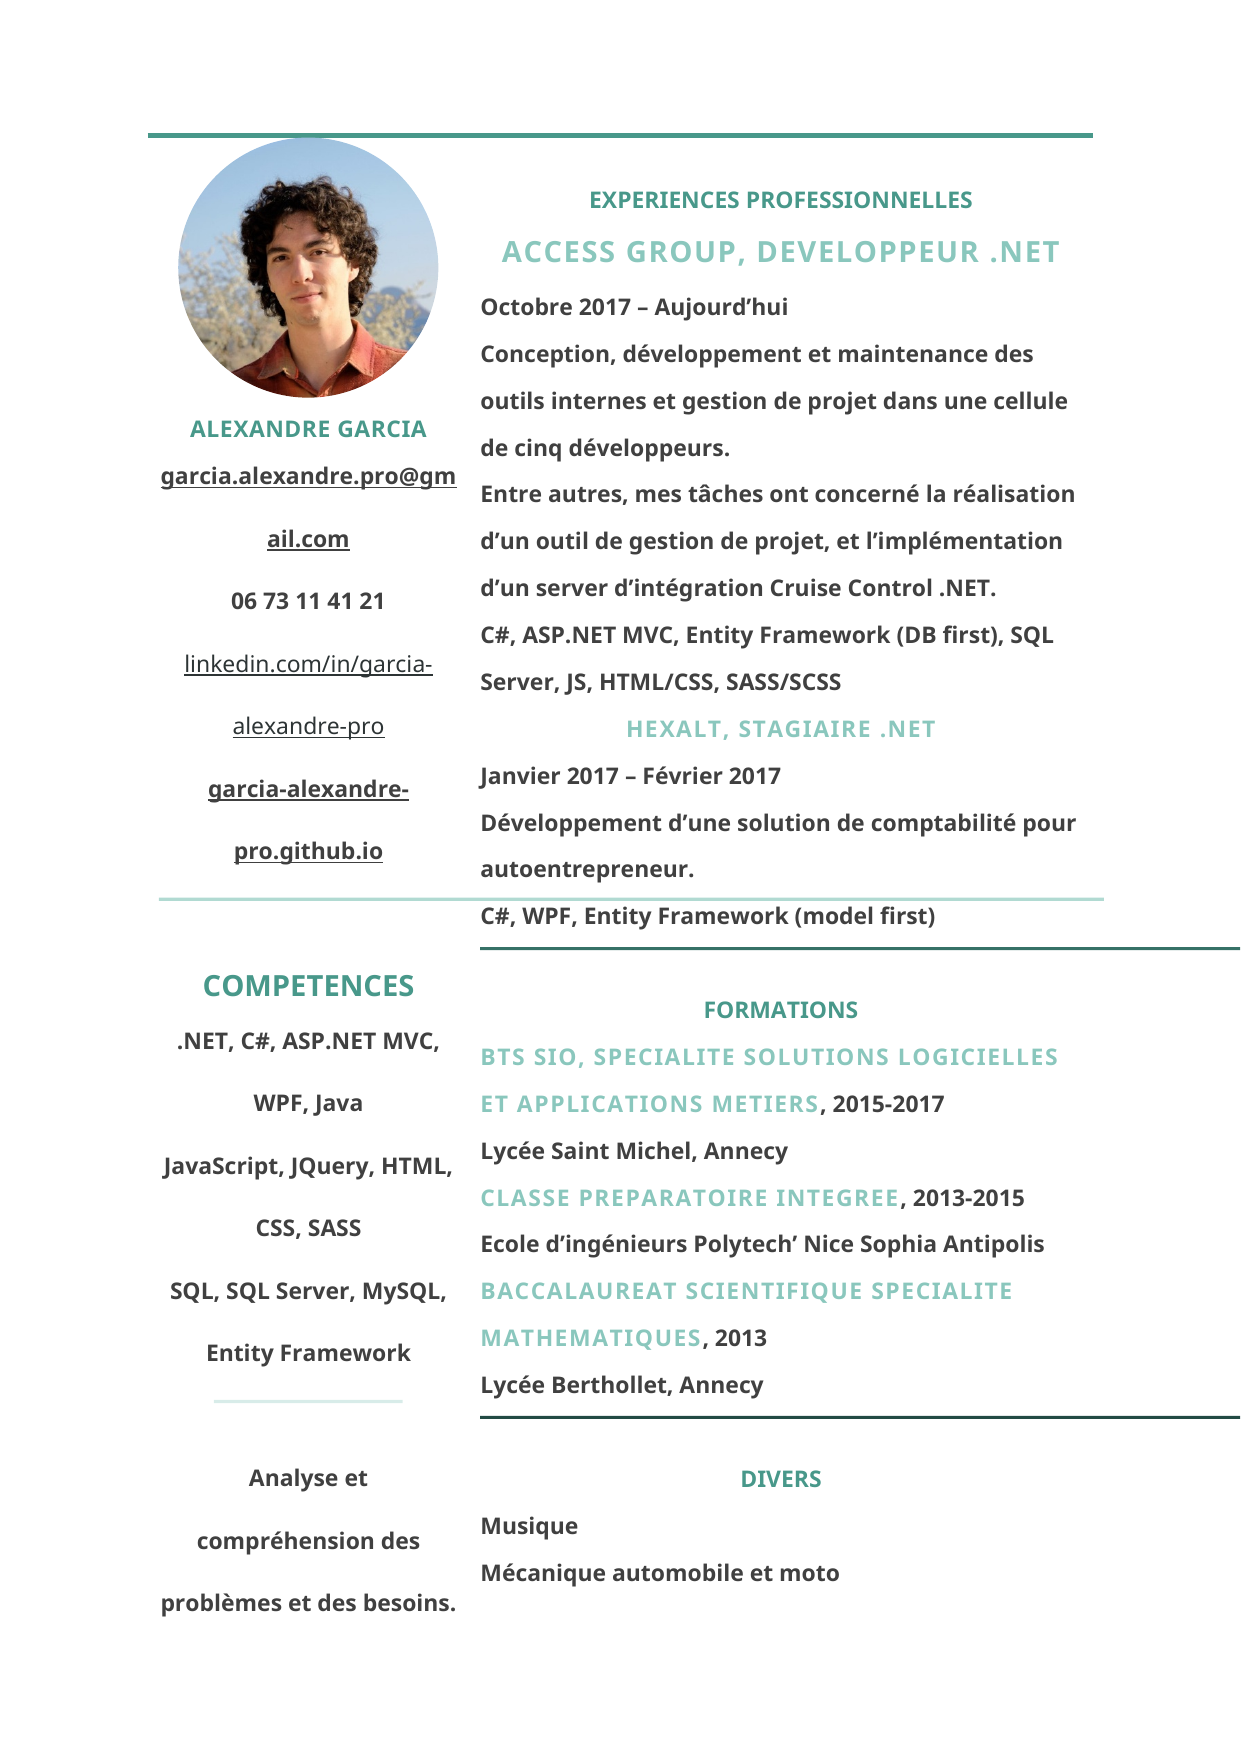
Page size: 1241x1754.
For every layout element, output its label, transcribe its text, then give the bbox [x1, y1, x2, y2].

picture [178, 137, 439, 398]
